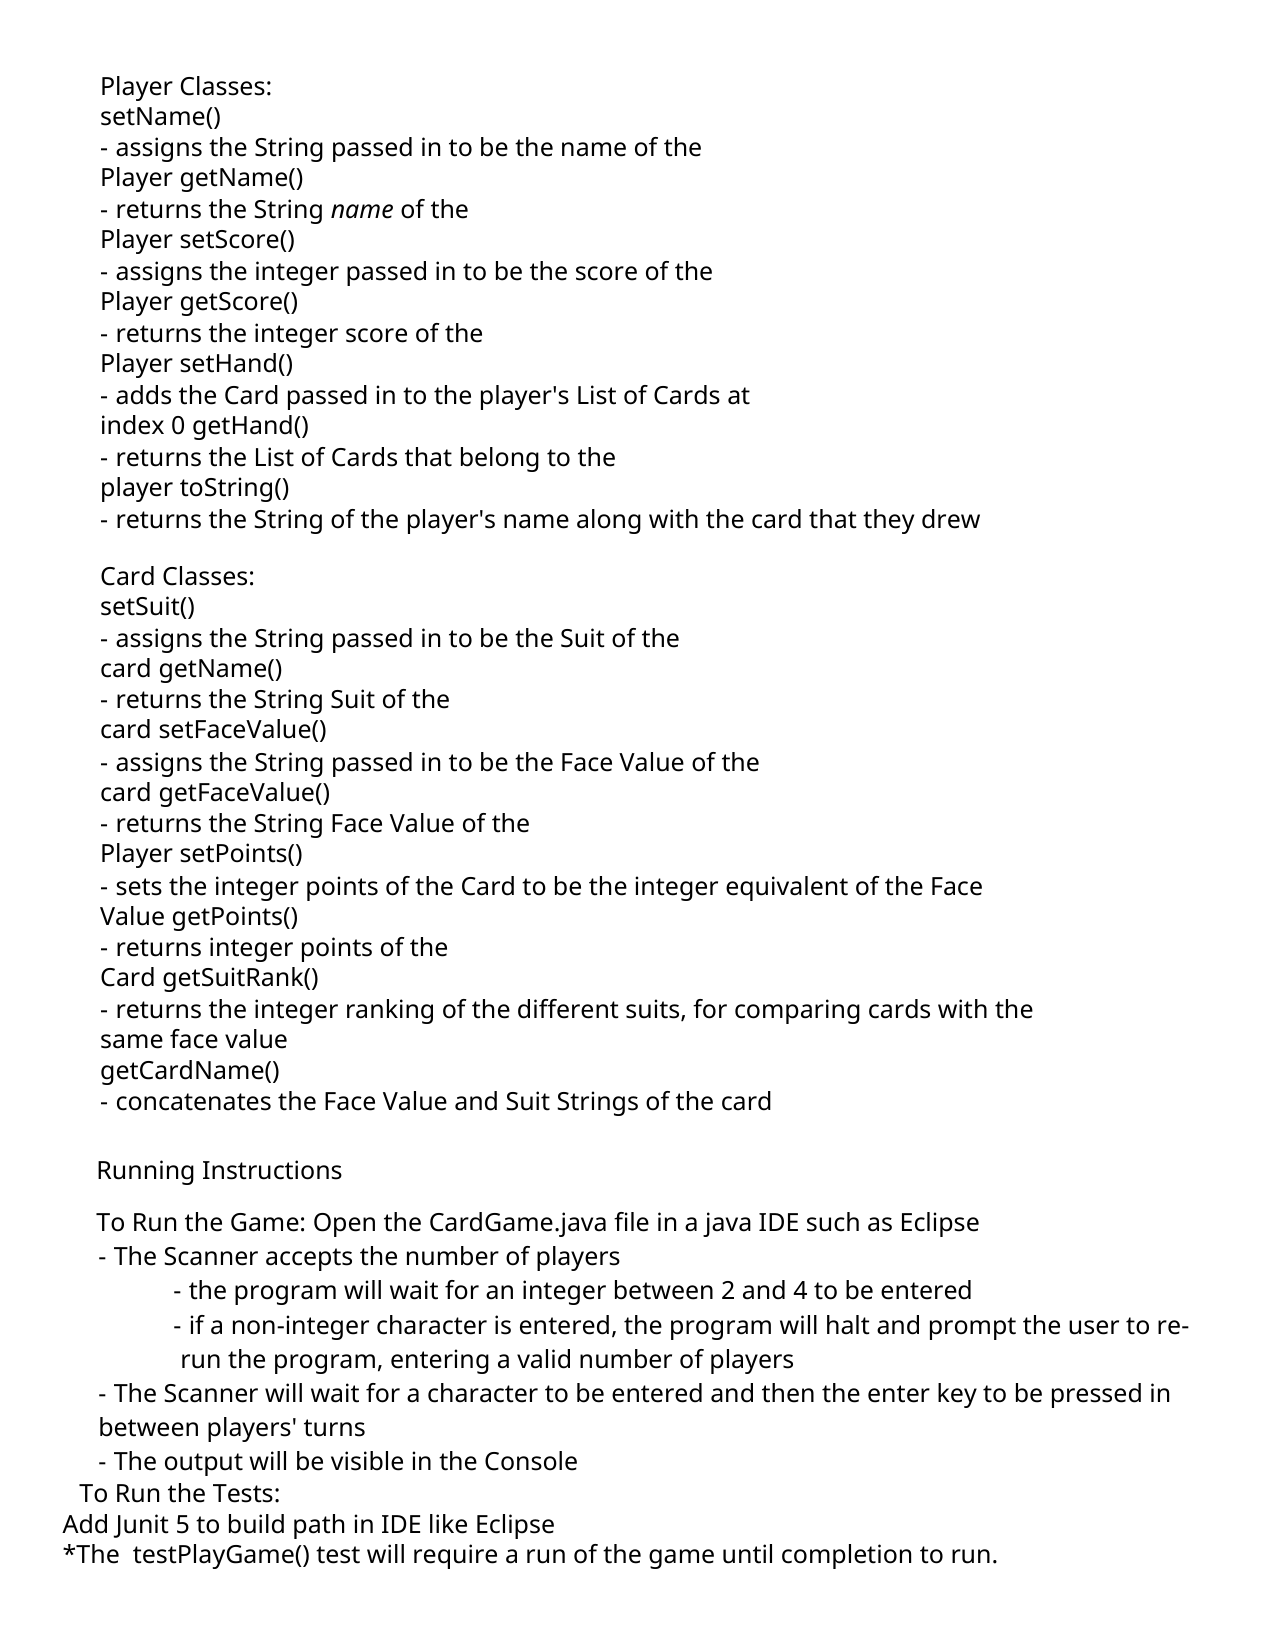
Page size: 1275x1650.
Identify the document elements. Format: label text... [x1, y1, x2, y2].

list assigns the String passed in to be the Face Value of the card getFaceValue() [100, 746, 790, 808]
list returns the List of Cards that belong to the player toString() [100, 442, 666, 504]
list adds the Card passed in to the player's List of Cards at index 0 getHand() [100, 380, 815, 442]
text To Run the Game: Open the CardGame.java file in a java IDE such as Eclipse [96, 1205, 1237, 1239]
list if a non-integer character is entered, the program will halt and prompt the user to re-run the program, entering a valid number of players [173, 1308, 1214, 1376]
list returns the String Face Value of the Player setPoints() [100, 808, 584, 870]
list The output will be visible in the Console [98, 1444, 1237, 1478]
text getCardName() [100, 1056, 1237, 1085]
text Add Junit 5 to build path in IDE like Eclipse [62, 1509, 1237, 1539]
list concatenates the Face Value and Suit Strings of the card [100, 1085, 1237, 1117]
list sets the integer points of the Card to be the integer equivalent of the Face Value getPoints() [100, 870, 1018, 932]
list the program will wait for an integer between 2 and 4 to be entered [173, 1273, 1237, 1307]
text setSuit() [100, 592, 1237, 622]
text Running Instructions [62, 1153, 1237, 1187]
list returns the integer ranking of the different suits, for comparing cards with the same face value [100, 994, 1094, 1056]
list returns the String Suit of the card setFaceValue() [100, 684, 485, 746]
list returns the String of the player's name along with the card that they drew [100, 504, 1237, 534]
list assigns the integer passed in to be the score of the Player getScore() [100, 256, 761, 318]
list assigns the String passed in to be the Suit of the card getName() [100, 622, 710, 684]
list returns the integer score of the Player setHand() [100, 318, 536, 380]
text Card Classes: [100, 560, 1237, 592]
text setName() [100, 101, 1237, 131]
text *The testPlayGame() test will require a run of the game until completion to run. [62, 1539, 1237, 1570]
list returns the String name of the Player setScore() [100, 194, 524, 256]
text To Run the Tests: [62, 1478, 1237, 1509]
list assigns the String passed in to be the name of the Player getName() [100, 132, 749, 194]
text Player Classes: [100, 70, 1237, 101]
list The Scanner will wait for a character to be entered and then the enter key to be pressed in between players' turns [98, 1376, 1226, 1444]
list returns integer points of the Card getSuitRank() [100, 932, 489, 994]
list The Scanner accepts the number of players [98, 1239, 1237, 1273]
